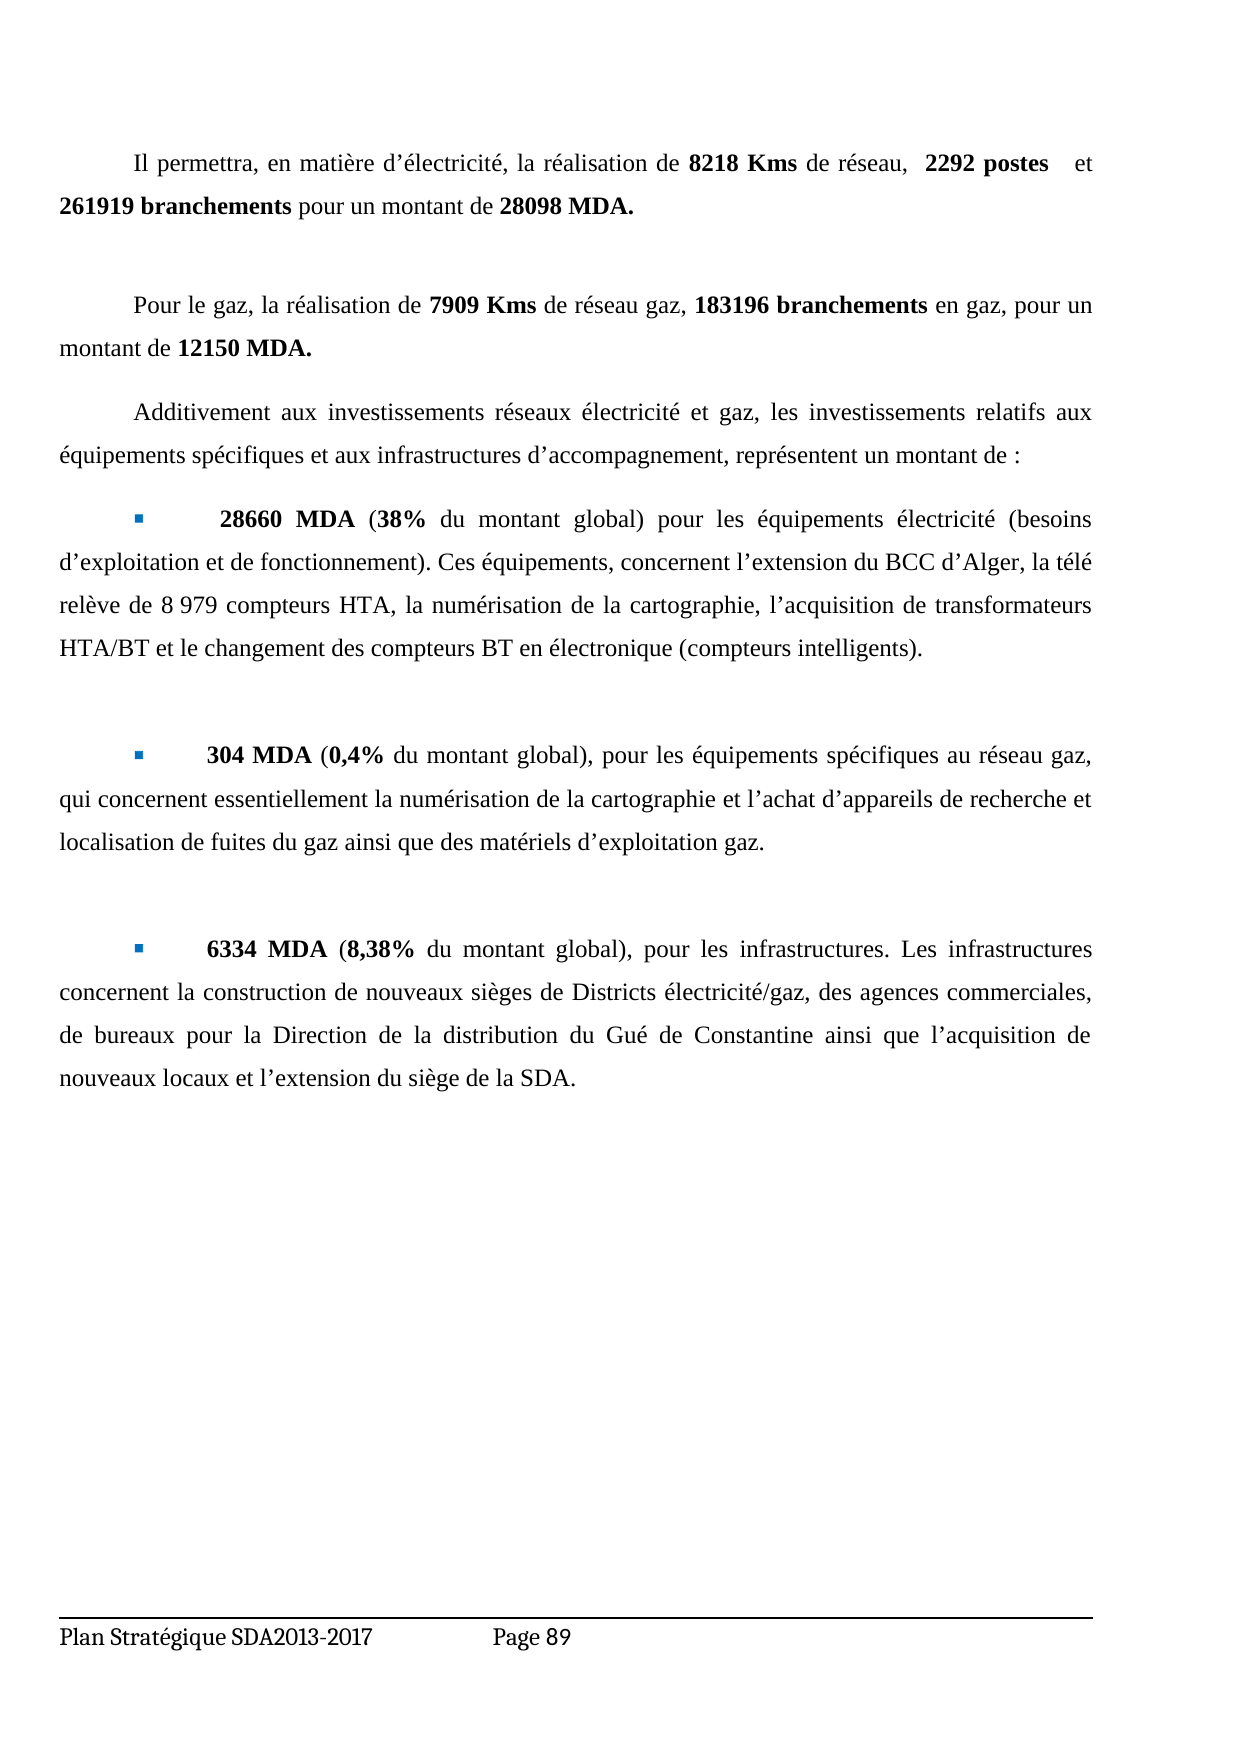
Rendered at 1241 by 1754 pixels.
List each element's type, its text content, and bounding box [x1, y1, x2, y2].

list 28660 MDA (38% du montant global) pour les équipements électricité (besoins d’exploitation et de fonctionnement). Ces équipements, concernent l’extension du BCC d’Alger, la télé relève de 8 979 compteurs HTA, la numérisation de la cartographie, l’acquisition de transformateurs HTA/BT et le changement des compteurs BT en électronique (compteurs intelligents). [59, 504, 1093, 662]
text Additivement aux investissements réseaux électricité et gaz, les investissements relatifs aux équipements spécifiques et aux infrastructures d’accompagnement, représentent un montant de : [59, 397, 1093, 469]
list 304 MDA (0,4% du montant global), pour les équipements spécifiques au réseau gaz, qui concernent essentiellement la numérisation de la cartographie et l’achat d’appareils de recherche et localisation de fuites du gaz ainsi que des matériels d’exploitation gaz. [59, 741, 1093, 856]
text Il permettra, en matière d’électricité, la réalisation de 8218 Kms de réseau, 2292 postes et 261919 branchements pour un montant de 28098 MDA. [59, 148, 1093, 219]
text Pour le gaz, la réalisation de 7909 Kms de réseau gaz, 183196 branchements en gaz, pour un montant de 12150 MDA. [59, 290, 1093, 362]
list 6334 MDA (8,38% du montant global), pour les infrastructures. Les infrastructures concernent la construction de nouveaux sièges de Districts électricité/gaz, des agences commerciales, de bureaux pour la Direction de la distribution du Gué de Constantine ainsi que l’acquisition de nouveaux locaux et l’extension du siège de la SDA. [59, 934, 1093, 1092]
